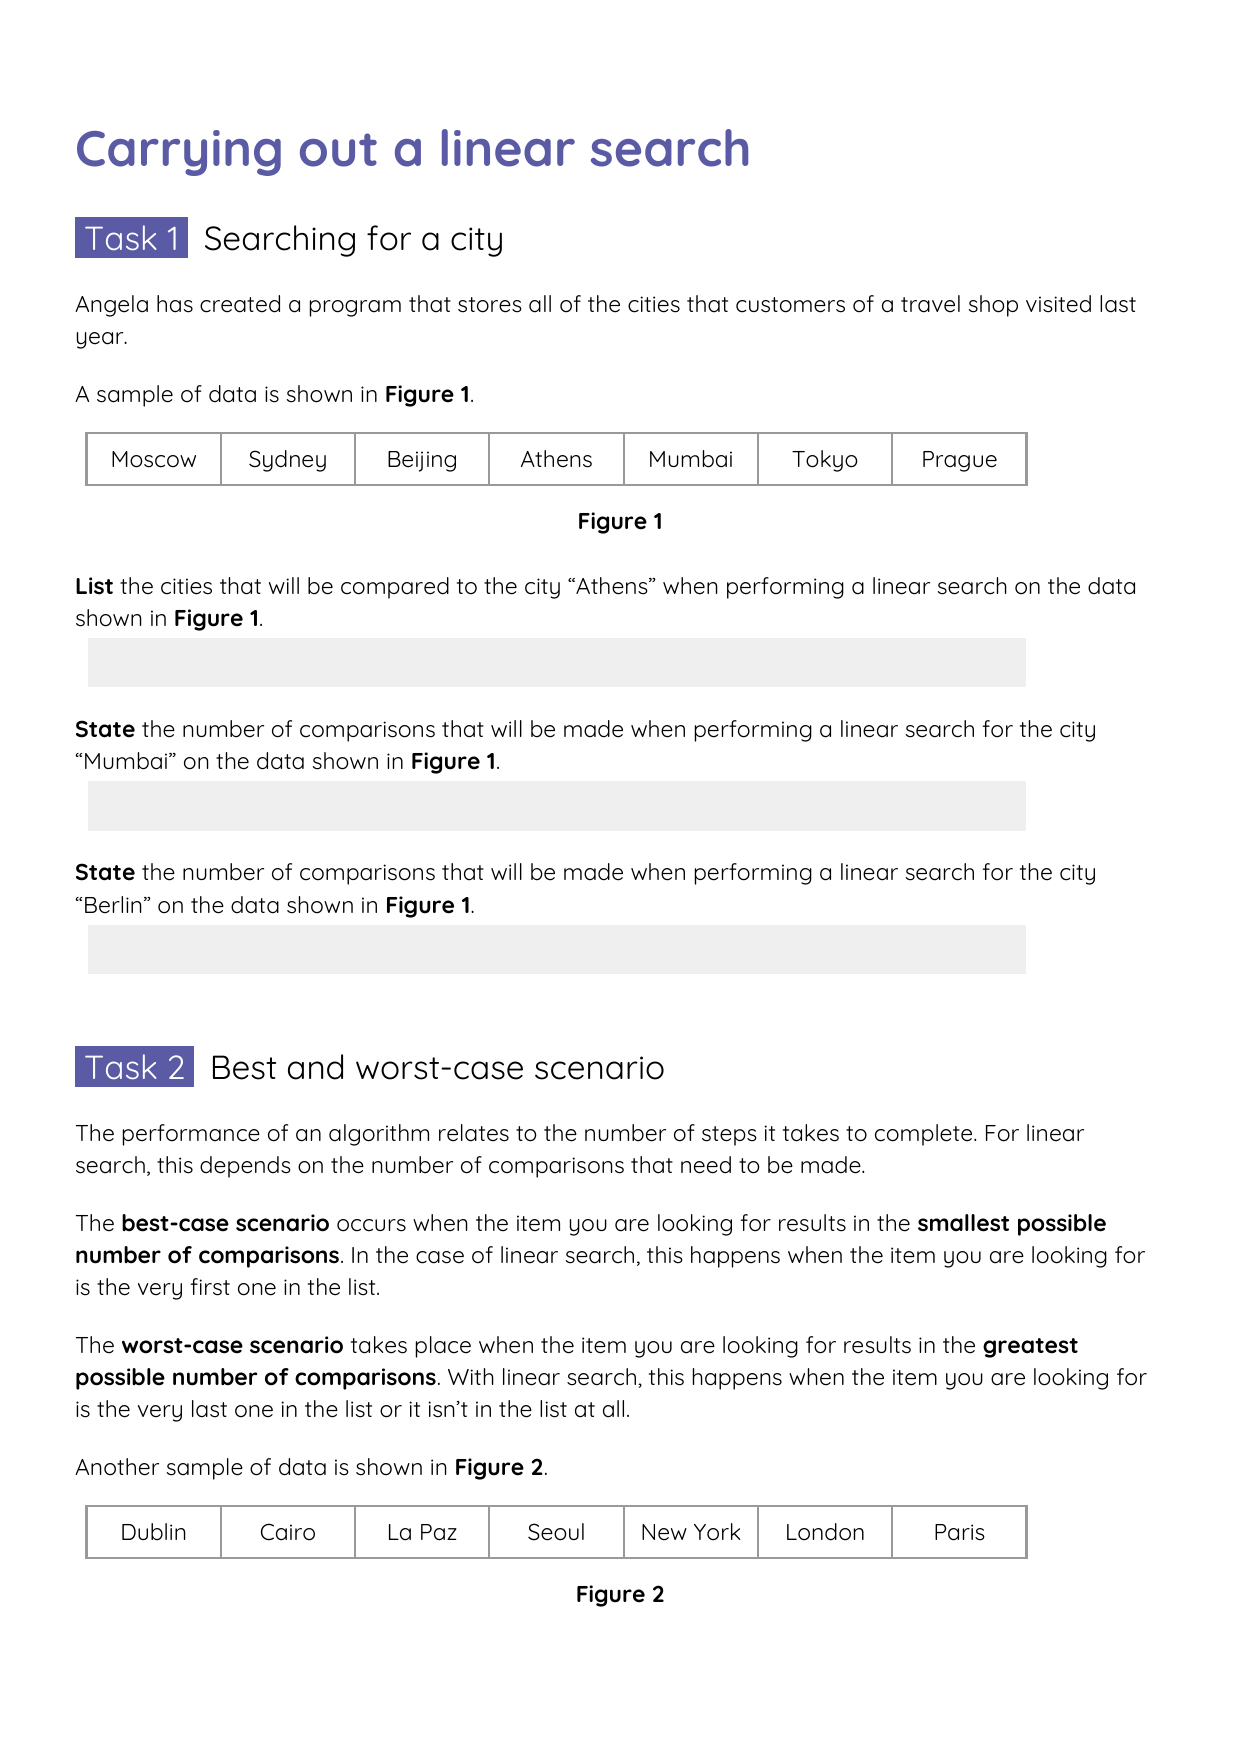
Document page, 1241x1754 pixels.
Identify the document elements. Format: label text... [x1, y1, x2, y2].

table_header Tokyo [759, 434, 891, 484]
table_header [88, 781, 1026, 831]
text State the number of comparisons that will be made when performing a linear search for the city “Berlin” on the data shown in Figure 1. [75, 858, 1165, 919]
text List the cities that will be compared to the city “Athens” when performing a linear search on the data shown in Figure 1. [75, 571, 1165, 632]
table_header [88, 638, 1026, 687]
table_header La Paz [356, 1507, 488, 1557]
title Carrying out a linear search [75, 117, 1165, 179]
table_header Sydney [222, 434, 354, 484]
text Figure 2 [75, 1580, 1165, 1608]
text Angela has created a program that stores all of the cities that customers of a travel shop visited last year. [75, 289, 1165, 351]
text A sample of data is shown in Figure 1. [75, 379, 1165, 408]
text Another sample of data is shown in Figure 2. [75, 1452, 1165, 1481]
text The worst-case scenario takes place when the item you are looking for results in the greatest possible number of comparisons. With linear search, this happens when the item you are looking for is the very last one in the list or it isn’t in the list at all. [75, 1330, 1165, 1423]
table_header Athens [490, 434, 623, 484]
table_header Moscow [88, 434, 220, 484]
text Task 1 . Searching for a city [188, 217, 1165, 258]
table_header Prague [893, 434, 1025, 484]
table_header Beijing [356, 434, 488, 484]
text The best-case scenario occurs when the item you are looking for results in the smallest possible number of comparisons. In the case of linear search, this happens when the item you are looking for is the very first one in the list. [75, 1208, 1165, 1302]
text The performance of an algorithm relates to the number of steps it takes to complete. For linear search, this depends on the number of comparisons that need to be made. [75, 1119, 1165, 1180]
table_header Dublin [88, 1507, 220, 1557]
table_header Mumbai [625, 434, 757, 484]
table_header Cairo [222, 1507, 354, 1557]
table_header Paris [893, 1507, 1025, 1557]
table_header London [759, 1507, 891, 1557]
text State the number of comparisons that will be made when performing a linear search for the city “Mumbai” on the data shown in Figure 1. [75, 714, 1165, 776]
text Figure 1 [75, 507, 1165, 535]
table_header New York [625, 1507, 757, 1557]
text Task 2 . Best and worst-case scenario [194, 1046, 1165, 1087]
table_header [88, 925, 1026, 974]
table_header Seoul [490, 1507, 623, 1557]
